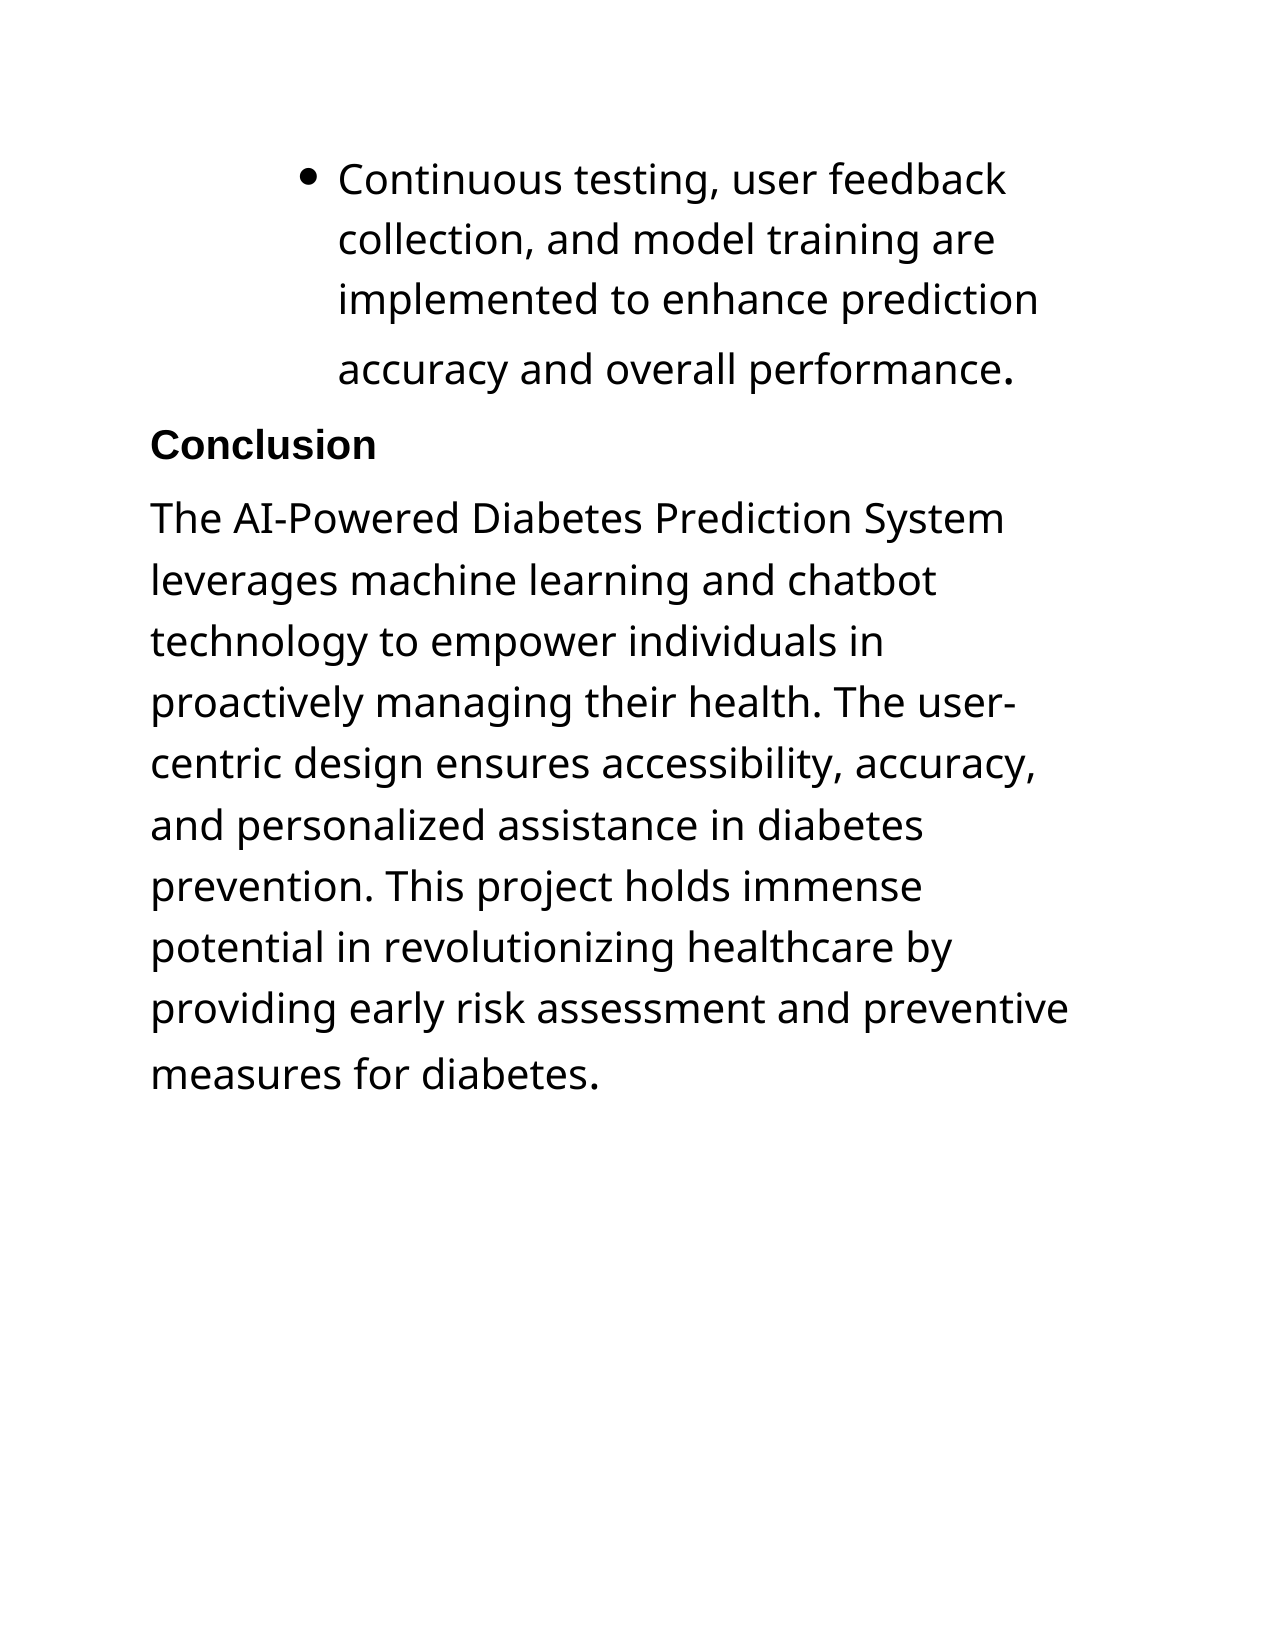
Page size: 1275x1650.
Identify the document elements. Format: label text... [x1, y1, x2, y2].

subtitle Conclusion [150, 420, 1135, 468]
text The AI-Powered Diabetes Prediction System leverages machine learning and chatbot technology to empower individuals in proactively managing their health. The user- centric design ensures accessibility, accuracy, and personalized assistance in diabetes prevention. This project holds immense potential in revolutionizing healthcare by providing early risk assessment and preventive measures for diabetes. [150, 489, 1105, 1103]
list Continuous testing, user feedback collection, and model training are implemented to enhance prediction accuracy and overall performance. [300, 150, 1051, 399]
